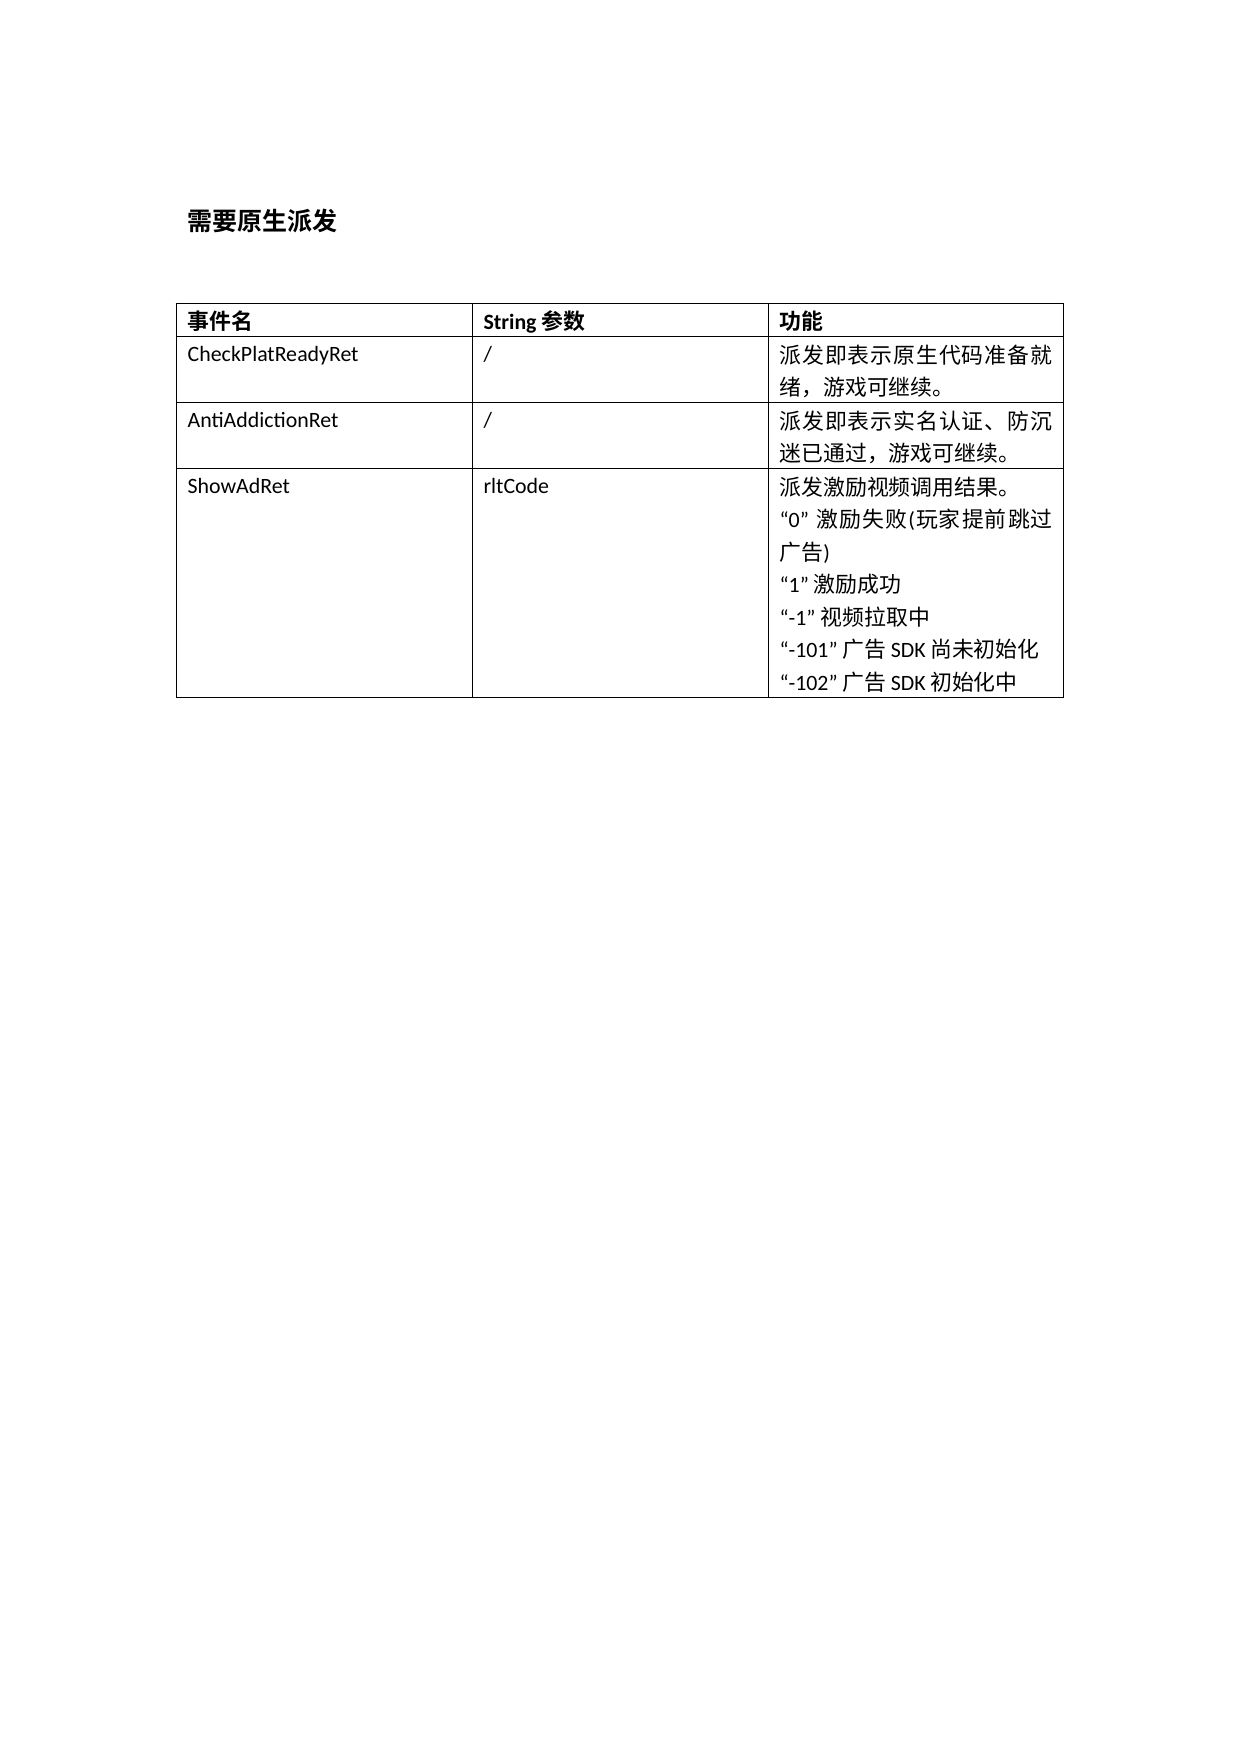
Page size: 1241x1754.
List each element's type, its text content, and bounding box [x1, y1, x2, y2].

table_cell ShowAdRet [177, 469, 472, 697]
table_cell rltCode [473, 469, 768, 697]
table_cell CheckPlatReadyRet [177, 337, 472, 402]
table_header String参数 [473, 304, 768, 336]
table_header 功能 [769, 304, 1063, 336]
table_cell / [473, 337, 768, 402]
table_cell AntiAddictionRet [177, 403, 472, 468]
table_cell 派发激励视频调用结果。 “0” 激励失败(玩家提前跳过广告) “1” 激励成功 “-1” 视频拉取中 “-101” 广告SDK尚未初始化 “-102” 广告SDK初始化中 [769, 469, 1063, 697]
table_cell 派发即表示实名认证、防沉迷已通过，游戏可继续。 [769, 403, 1063, 468]
table_cell 派发即表示原生代码准备就绪，游戏可继续。 [769, 337, 1063, 402]
table_header 事件名 [177, 304, 472, 336]
subtitle 需要原生派发 [187, 187, 1053, 252]
table_cell / [473, 403, 768, 468]
